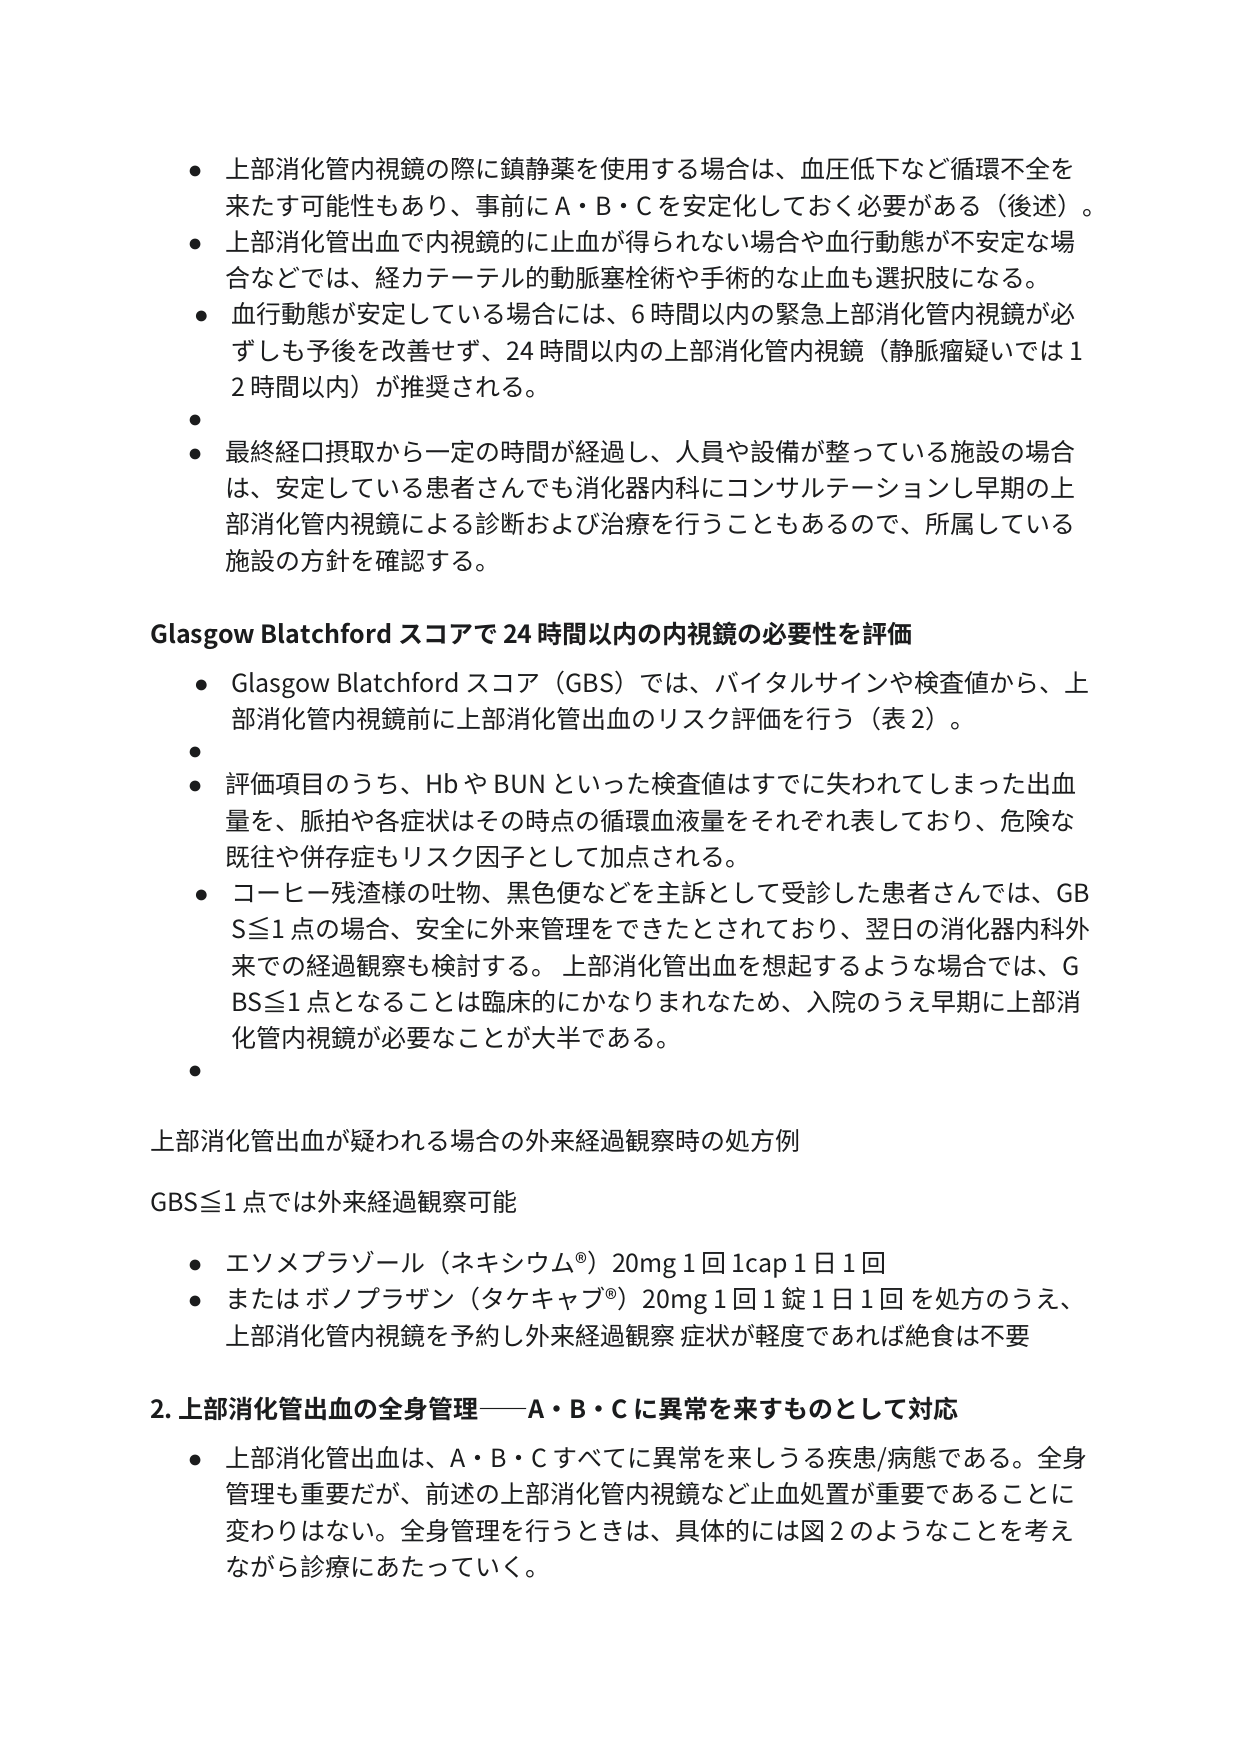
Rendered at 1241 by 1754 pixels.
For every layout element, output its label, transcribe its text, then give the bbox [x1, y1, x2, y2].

text Glasgow Blatchford スコアで24時間以内の内視鏡の必要性を評価 [150, 615, 1090, 651]
list 上部消化管出血で内視鏡的に止血が得られない場合や血行動態が不安定な場合などでは、経カテーテル的動脈塞栓術や手術的な止血も選択肢になる。 [187, 222, 1090, 295]
text 上部消化管出血が疑われる場合の外来経過観察時の処方例 [150, 1121, 1090, 1157]
list Glasgow Blatchford スコア（GBS）では、バイタルサインや検査値から、上部消化管内視鏡前に上部消化管出血のリスク評価を行う（表2）。 [194, 664, 1090, 736]
list 上部消化管出血は、A・B・Cすべてに異常を来しうる疾患/病態である。全身管理も重要だが、前述の上部消化管内視鏡など止血処置が重要であることに変わりはない。全身管理を行うときは、具体的には図2のようなことを考えながら診療にあたっていく。 [187, 1439, 1090, 1584]
list 血行動態が安定している場合には、6時間以内の緊急上部消化管内視鏡が必ずしも予後を改善せず、24時間以内の上部消化管内視鏡（静脈瘤疑いでは12時間以内）が推奨される。 [194, 295, 1090, 404]
list コーヒー残渣様の吐物、黒色便などを主訴として受診した患者さんでは、GBS≦1点の場合、安全に外来管理をできたとされており、翌日の消化器内科外来での経過観察も検討する。 上部消化管出血を想起するような場合では、GBS≦1点となることは臨床的にかなりまれなため、入院のうえ早期に上部消化管内視鏡が必要なことが大半である。 [194, 874, 1090, 1055]
list または ボノプラザン（タケキャブ®）20mg 1回1錠 1日1回 を処方のうえ、上部消化管内視鏡を予約し外来経過観察 症状が軽度であれば絶食は不要 [187, 1280, 1090, 1352]
list エソメプラゾール（ネキシウム®）20mg 1回1cap 1日1回 [187, 1244, 1090, 1280]
text 2. 上部消化管出血の全身管理――A・B・Cに異常を来すものとして対応 [150, 1390, 1090, 1426]
list 上部消化管内視鏡の際に鎮静薬を使用する場合は、血圧低下など循環不全を来たす可能性もあり、事前にA・B・Cを安定化しておく必要がある（後述）。 [187, 150, 1090, 222]
list 最終経口摂取から一定の時間が経過し、人員や設備が整っている施設の場合は、安定している患者さんでも消化器内科にコンサルテーションし早期の上部消化管内視鏡による診断および治療を行うこともあるので、所属している施設の方針を確認する。 [187, 432, 1090, 577]
list 評価項目のうち、HbやBUNといった検査値はすでに失われてしまった出血量を、脈拍や各症状はその時点の循環血液量をそれぞれ表しており、危険な既往や併存症もリスク因子として加点される。 [187, 765, 1090, 874]
text GBS≦1点では外来経過観察可能 [150, 1182, 1090, 1219]
